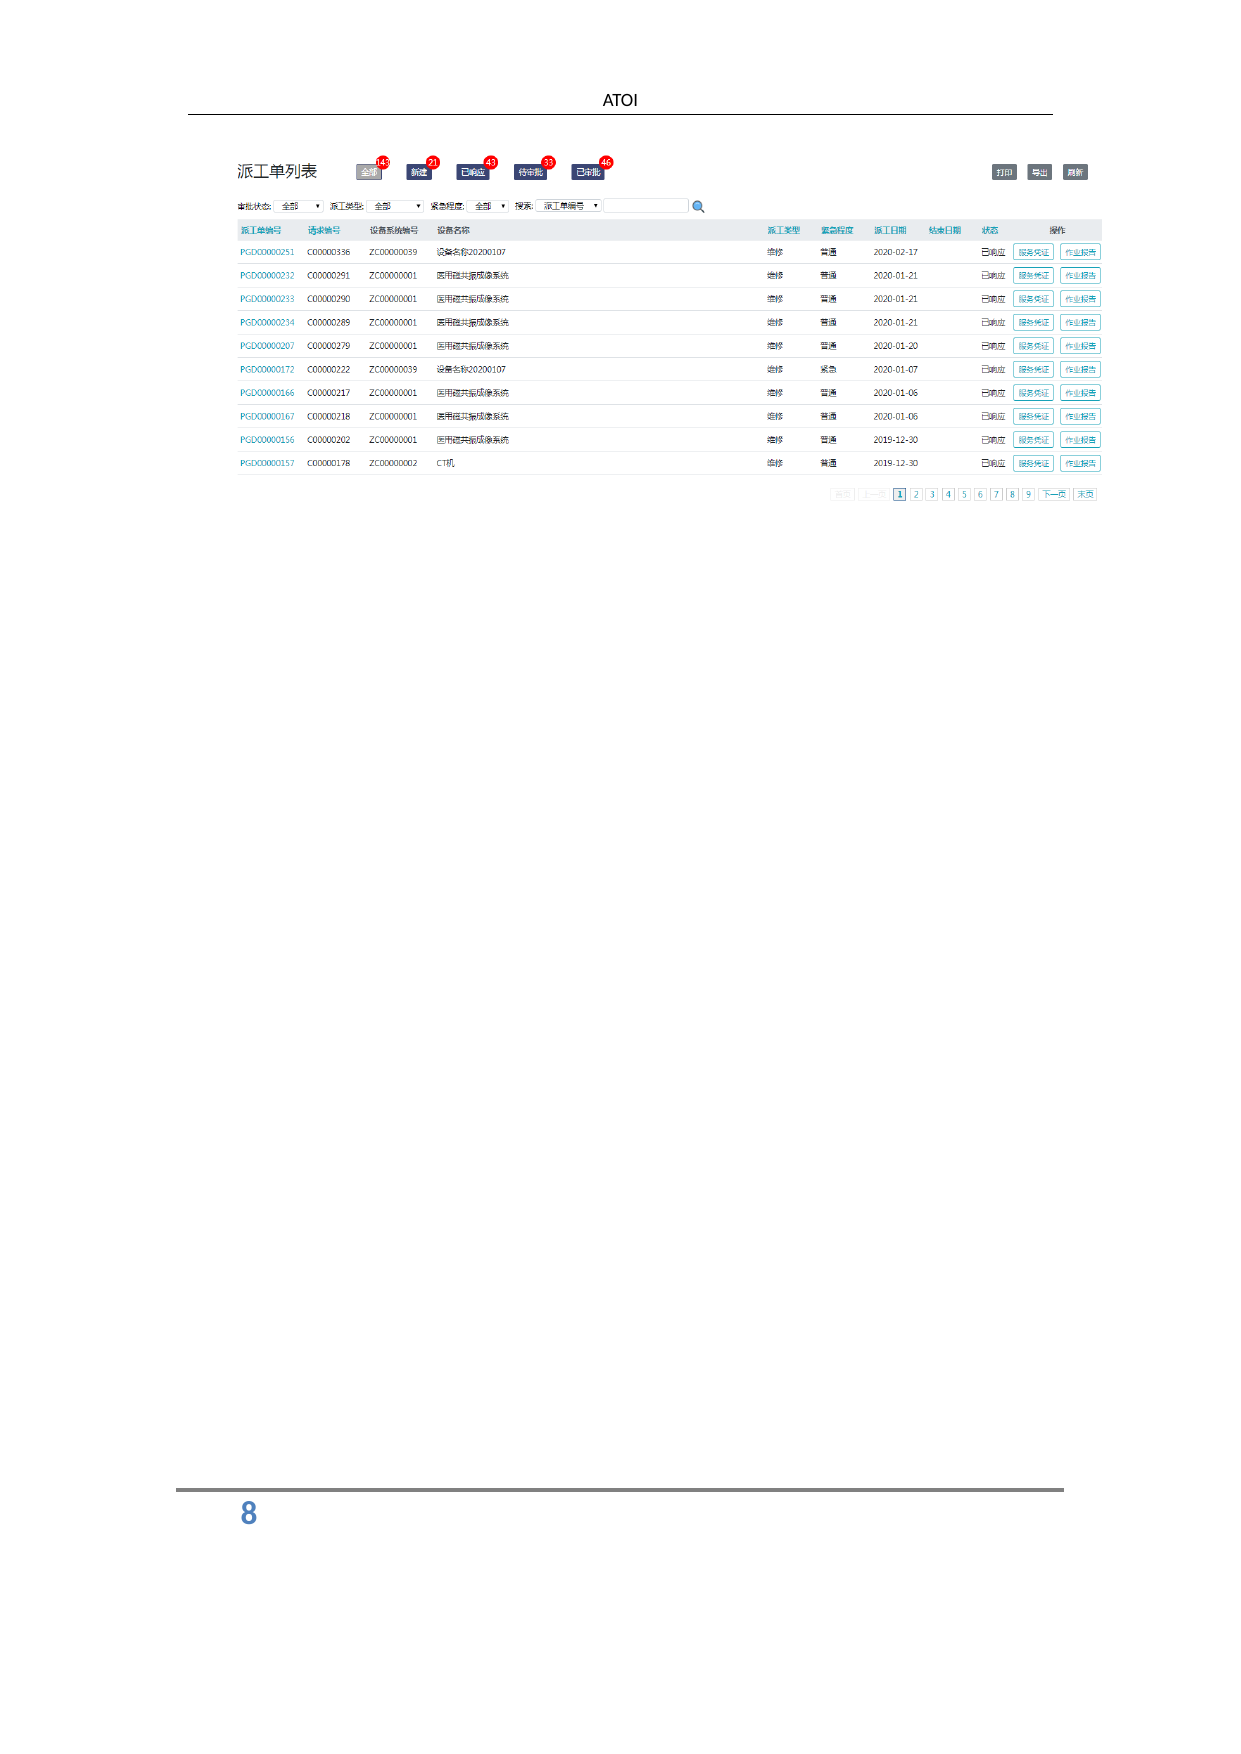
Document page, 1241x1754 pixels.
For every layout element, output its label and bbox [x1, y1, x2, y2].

picture [237, 152, 1102, 504]
